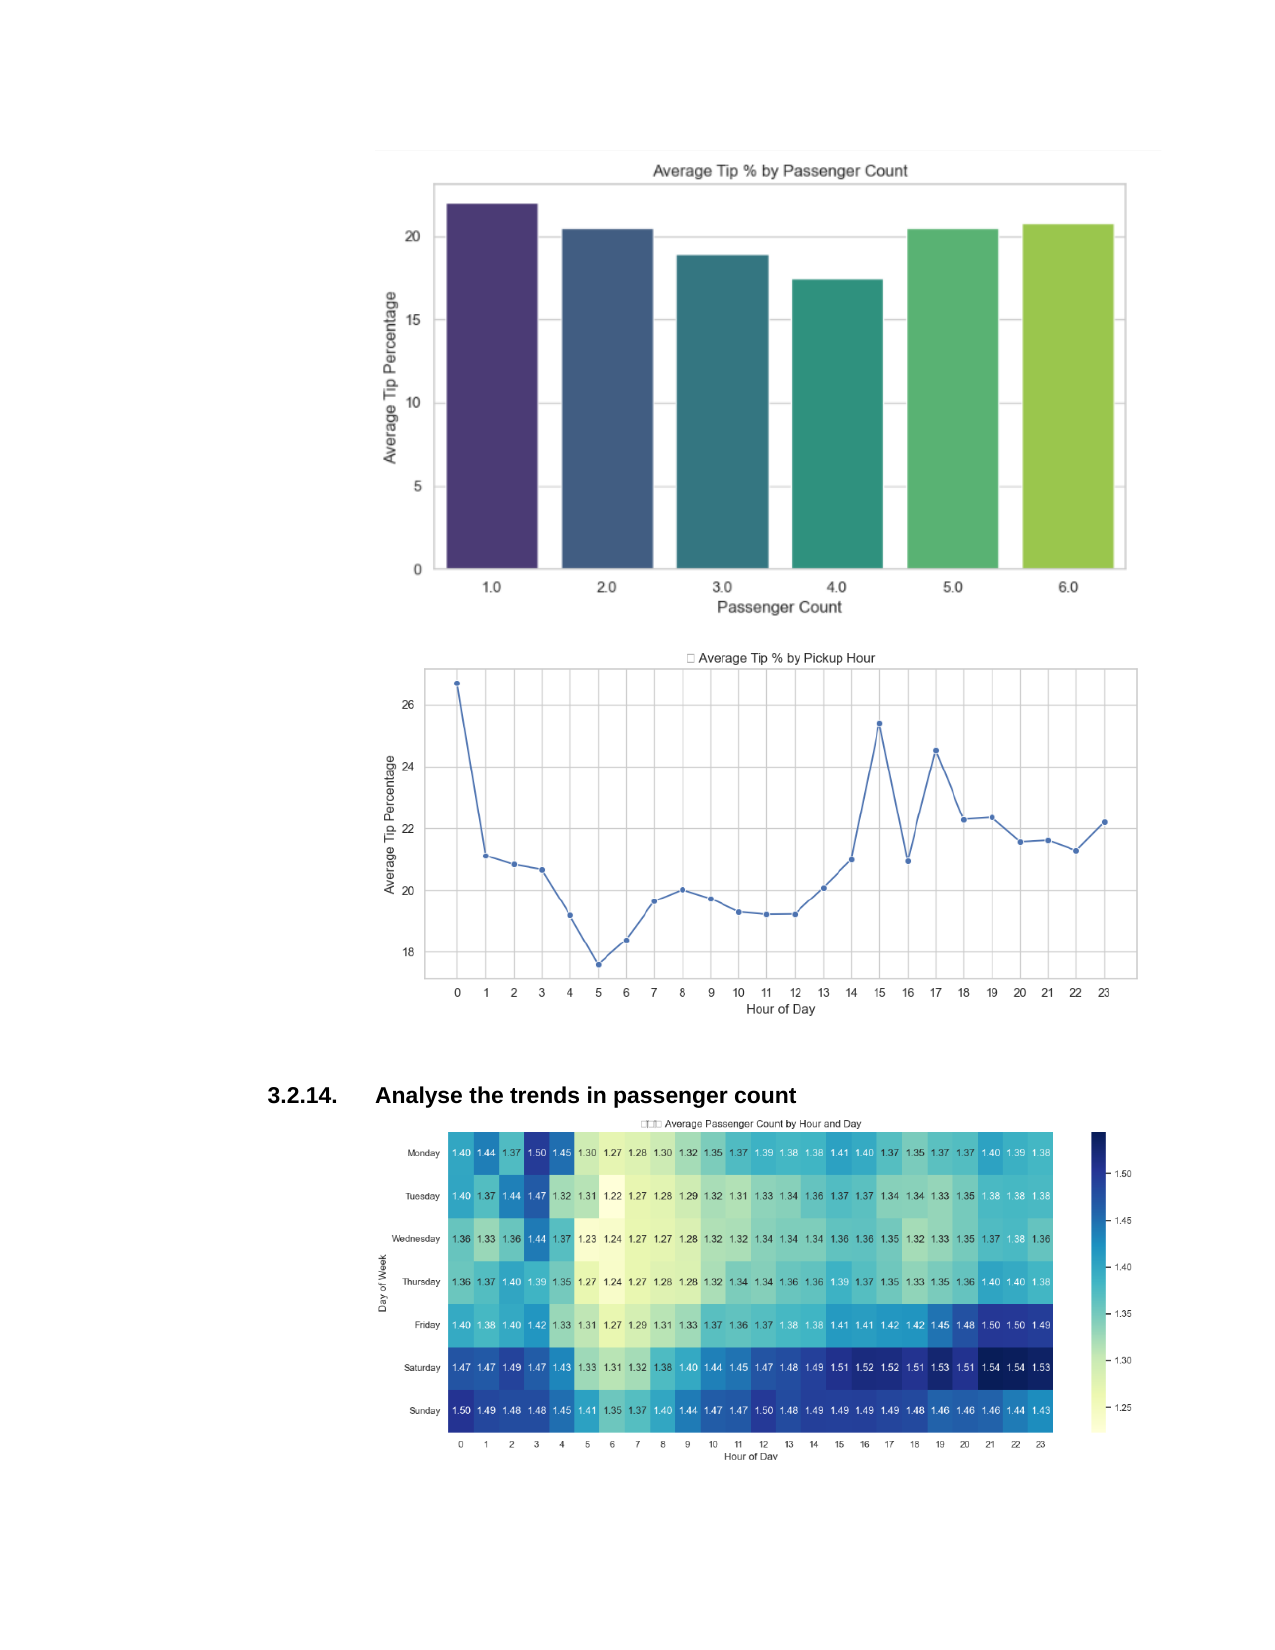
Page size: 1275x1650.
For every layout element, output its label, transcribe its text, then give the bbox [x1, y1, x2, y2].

picture [375, 642, 1147, 1028]
picture [375, 150, 1162, 618]
picture [375, 1112, 1149, 1460]
